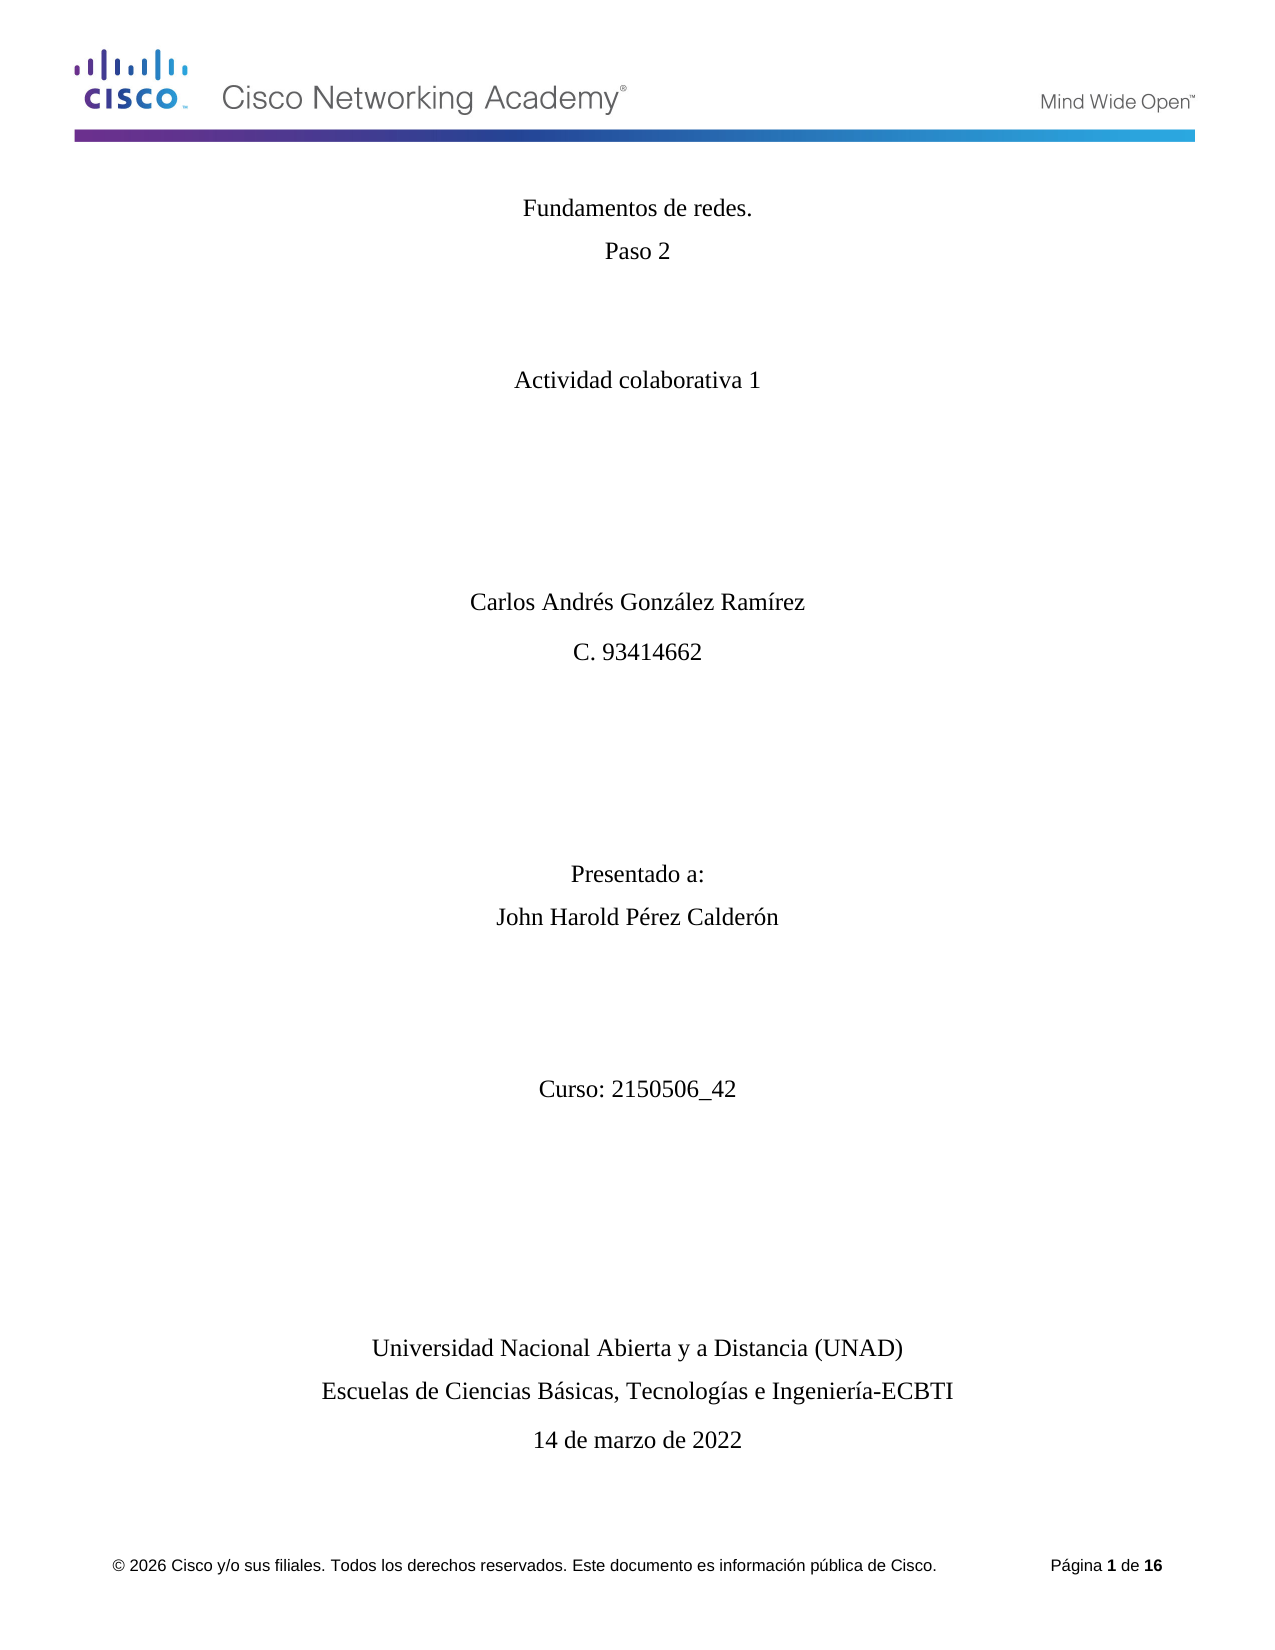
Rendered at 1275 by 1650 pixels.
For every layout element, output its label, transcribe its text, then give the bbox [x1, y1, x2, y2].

text John Harold Pérez Calderón [112, 902, 1162, 931]
text Curso: 2150506_42 [112, 1074, 1162, 1103]
text Presentado a: [112, 859, 1162, 887]
text Universidad Nacional Abierta y a Distancia (UNAD) [112, 1333, 1162, 1362]
text Escuelas de Ciencias Básicas, Tecnologías e Ingeniería-ECBTI [112, 1376, 1162, 1405]
text 14 de marzo de 2022 [112, 1426, 1162, 1454]
picture [0, 30, 1273, 142]
text Fundamentos de redes. [112, 193, 1162, 222]
text Paso 2 [112, 236, 1162, 265]
text Actividad colaborativa 1 [112, 366, 1162, 394]
text C. 93414662 [112, 637, 1162, 666]
text Carlos Andrés González Ramírez [112, 587, 1162, 616]
